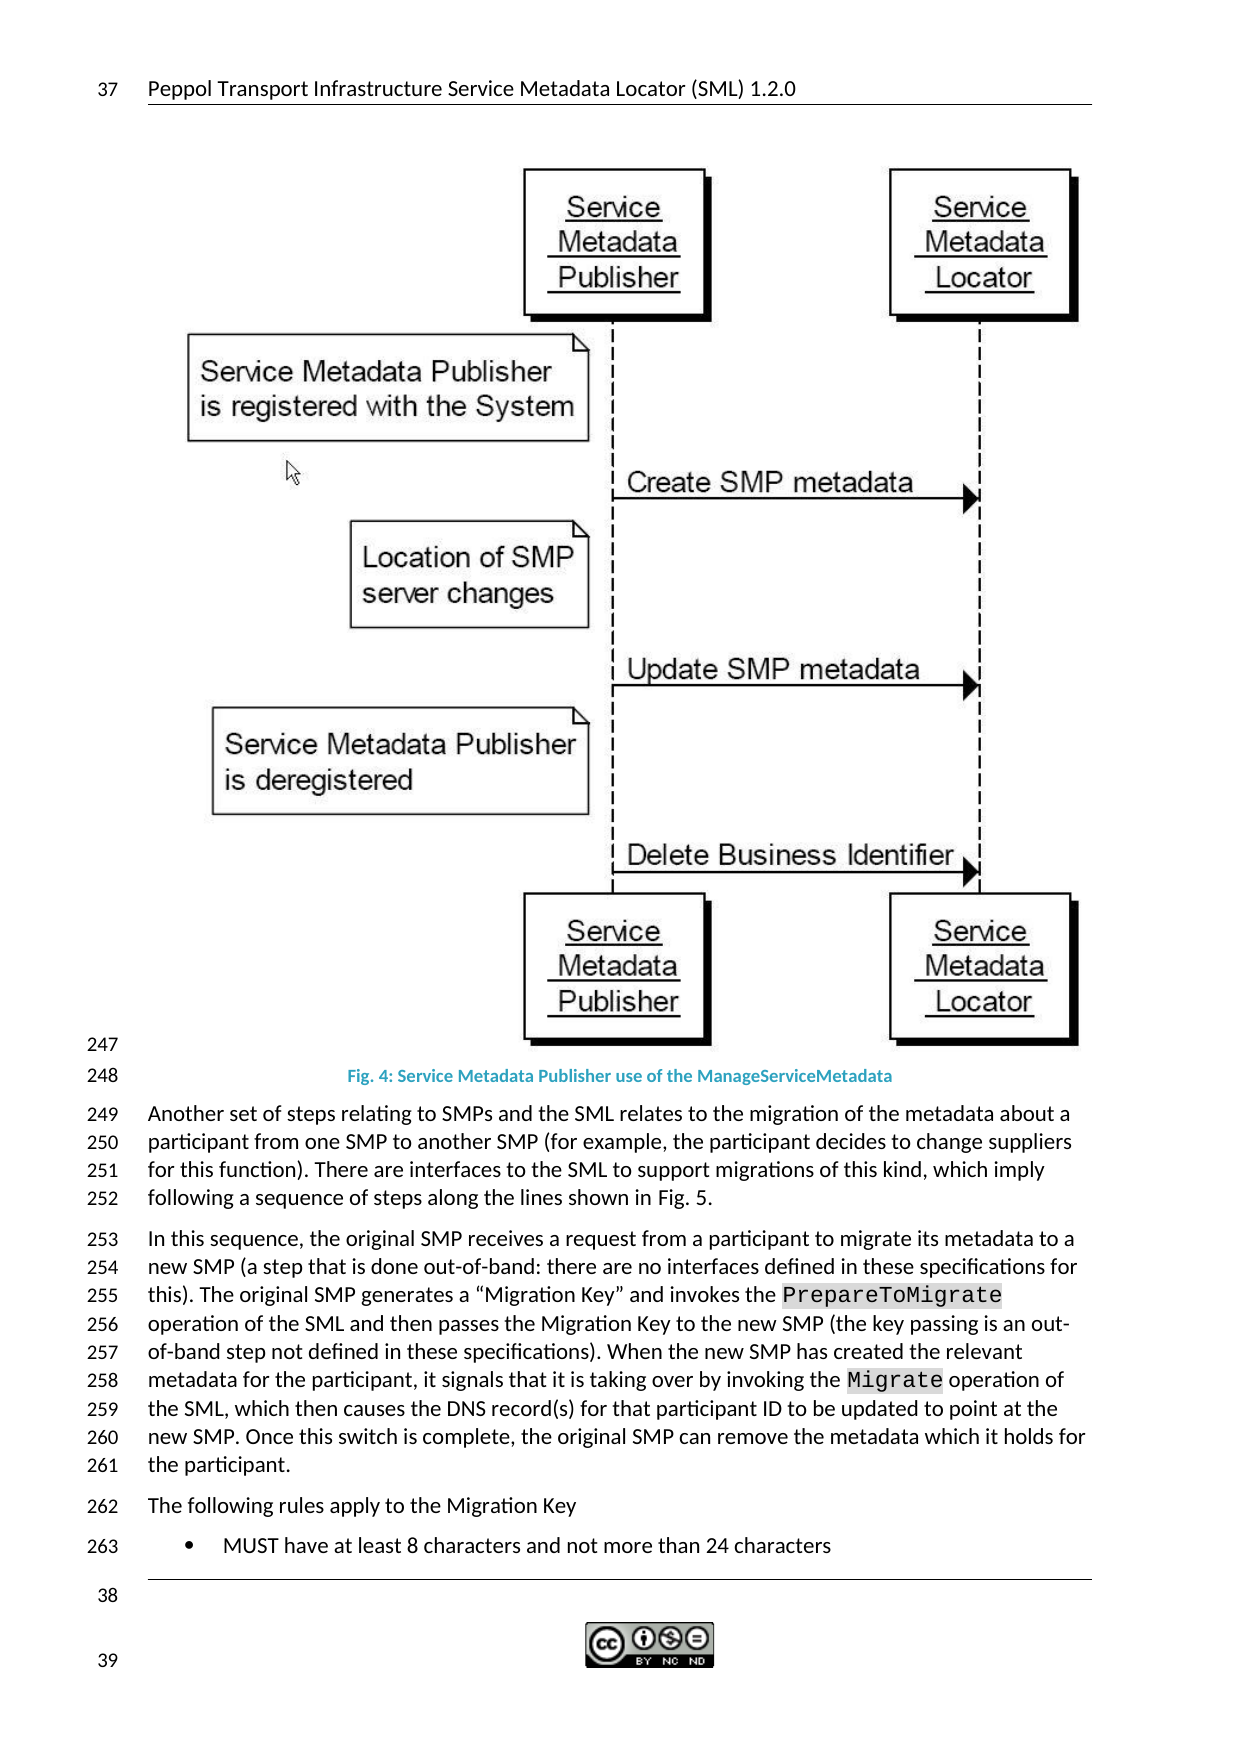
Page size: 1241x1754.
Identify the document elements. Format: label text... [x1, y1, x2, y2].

text The following rules apply to the Migration Key [148, 1491, 1092, 1519]
picture [585, 1622, 715, 1668]
text In this sequence, the original SMP receives a request from a participant to migrate its metadata to a new SMP (a step that is done out-of-band: there are no interfaces defined in these specifications for this). The original SMP generates a “Migration Key” and invokes the PrepareToMigrate operation of the SML and then passes the Migration Key to the new SMP (the key passing is an out-of-band step not defined in these specifications). When the new SMP has created the relevant metadata for the participant, it signals that it is taking over by invoking the Migrate operation of the SML, which then causes the DNS record(s) for that participant ID to be updated to point at the new SMP. Once this switch is complete, the original SMP can remove the metadata which it holds for the participant. [148, 1224, 1092, 1478]
picture [147, 147, 1093, 1052]
list MUST have at least 8 characters and not more than 24 characters [185, 1531, 1092, 1559]
text Fig. 4: Service Metadata Publisher use of the ManageServiceMetadata [148, 1064, 1092, 1087]
text Another set of steps relating to SMPs and the SML relates to the migration of the metadata about a participant from one SMP to another SMP (for example, the participant decides to change suppliers for this function). There are interfaces to the SML to support migrations of this kind, which imply following a sequence of steps along the lines shown in Fig. 5. [148, 1099, 1092, 1211]
